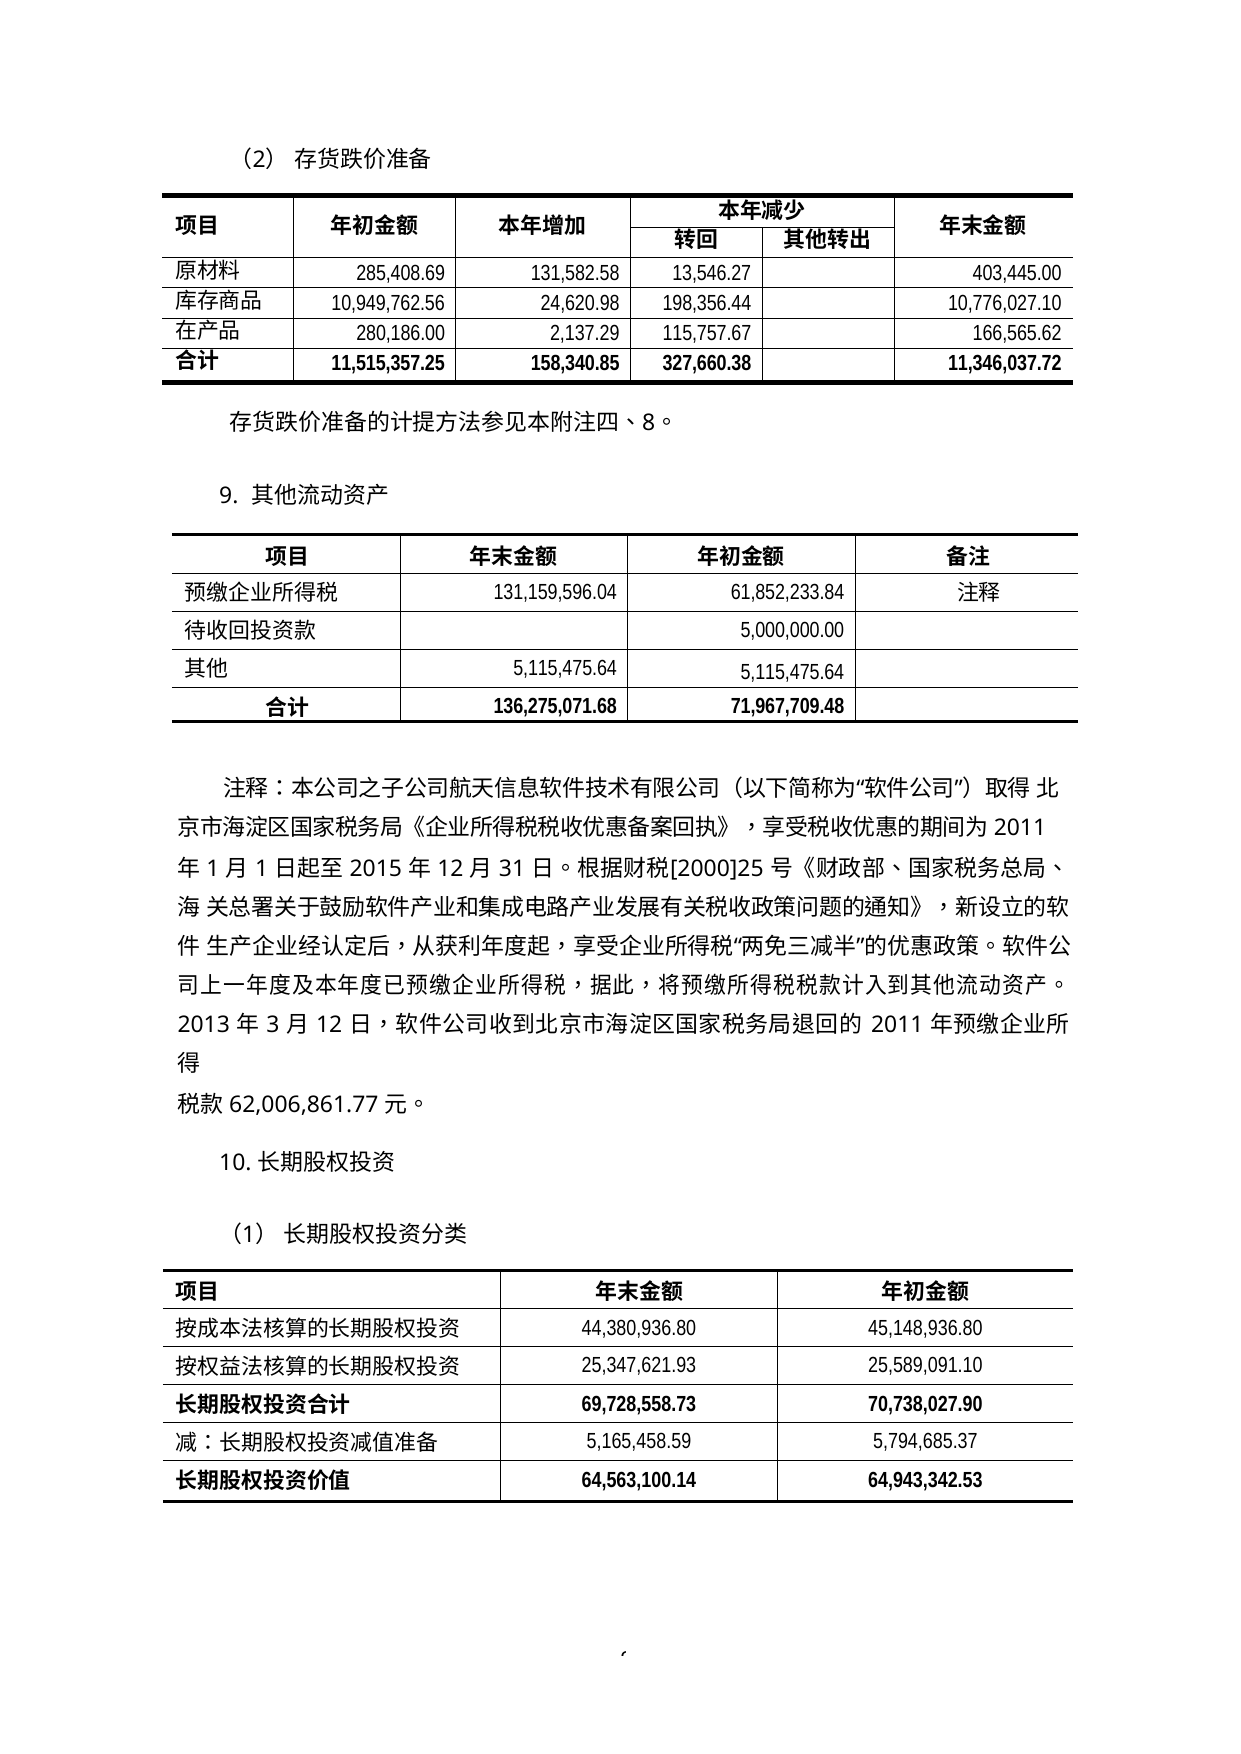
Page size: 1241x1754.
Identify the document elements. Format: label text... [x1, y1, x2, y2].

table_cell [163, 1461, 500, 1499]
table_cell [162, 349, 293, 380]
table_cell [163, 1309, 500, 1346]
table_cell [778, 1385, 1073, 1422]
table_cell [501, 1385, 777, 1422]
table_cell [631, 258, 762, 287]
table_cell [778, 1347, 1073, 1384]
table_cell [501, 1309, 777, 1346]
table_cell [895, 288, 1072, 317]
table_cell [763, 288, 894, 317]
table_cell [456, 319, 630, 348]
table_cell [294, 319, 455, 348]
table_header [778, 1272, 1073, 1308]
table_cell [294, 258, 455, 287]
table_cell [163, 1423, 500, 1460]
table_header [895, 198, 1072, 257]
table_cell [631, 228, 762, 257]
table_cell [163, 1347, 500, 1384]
text 存货跌价准备的计提方法参见本附注四、8。 9. 其他流动资产 [219, 406, 678, 510]
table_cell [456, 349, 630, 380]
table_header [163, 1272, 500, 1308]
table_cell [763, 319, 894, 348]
text 年 1 月 1 日起至 2015 年 12 月 31 日。根据财税[2000]25 号《财政部、国家税务总局、海 关总署关于鼓励软件产业和集成电路产业发展有关税收政策问题的通知》，新设立的软件 生产企业经认定后，从获利年度起，享受企业所得税“两免三减半”的优惠政策。软件公 司上一年度及本年度已预缴企业所得税，据此，将预缴所得税税款计入到其他流动资产。 2013 年 3 月 12 日，软件公司收到北京市海淀区国家税务局退回的 2011 年预缴企业所得 [177, 852, 1071, 1078]
text 10. 长期股权投资 [219, 1146, 678, 1177]
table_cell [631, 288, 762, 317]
text （2） 存货跌价准备 [229, 143, 678, 174]
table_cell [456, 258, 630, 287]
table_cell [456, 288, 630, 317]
text （1） 长期股权投资分类 [219, 1218, 678, 1249]
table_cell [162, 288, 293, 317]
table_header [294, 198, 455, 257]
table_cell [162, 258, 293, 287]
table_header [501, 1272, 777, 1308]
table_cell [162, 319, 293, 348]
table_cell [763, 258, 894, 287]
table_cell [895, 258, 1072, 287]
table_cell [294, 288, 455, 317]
text 税款 62,006,861.77 元。 [177, 1088, 1090, 1119]
text 注释：本公司之子公司航天信息软件技术有限公司（以下简称为“软件公司”）取得 北京市海淀区国家税务局《企业所得税税收优惠备案回执》，享受税收优惠的期间为 2011 [177, 772, 1064, 842]
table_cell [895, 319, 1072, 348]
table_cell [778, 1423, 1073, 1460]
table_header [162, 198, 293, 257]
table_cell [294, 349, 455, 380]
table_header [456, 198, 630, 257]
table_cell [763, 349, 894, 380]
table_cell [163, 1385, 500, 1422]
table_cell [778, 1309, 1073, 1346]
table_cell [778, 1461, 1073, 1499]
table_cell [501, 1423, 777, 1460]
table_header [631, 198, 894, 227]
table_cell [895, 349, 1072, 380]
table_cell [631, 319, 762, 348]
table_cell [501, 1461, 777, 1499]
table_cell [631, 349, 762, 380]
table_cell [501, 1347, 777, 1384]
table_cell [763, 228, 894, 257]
